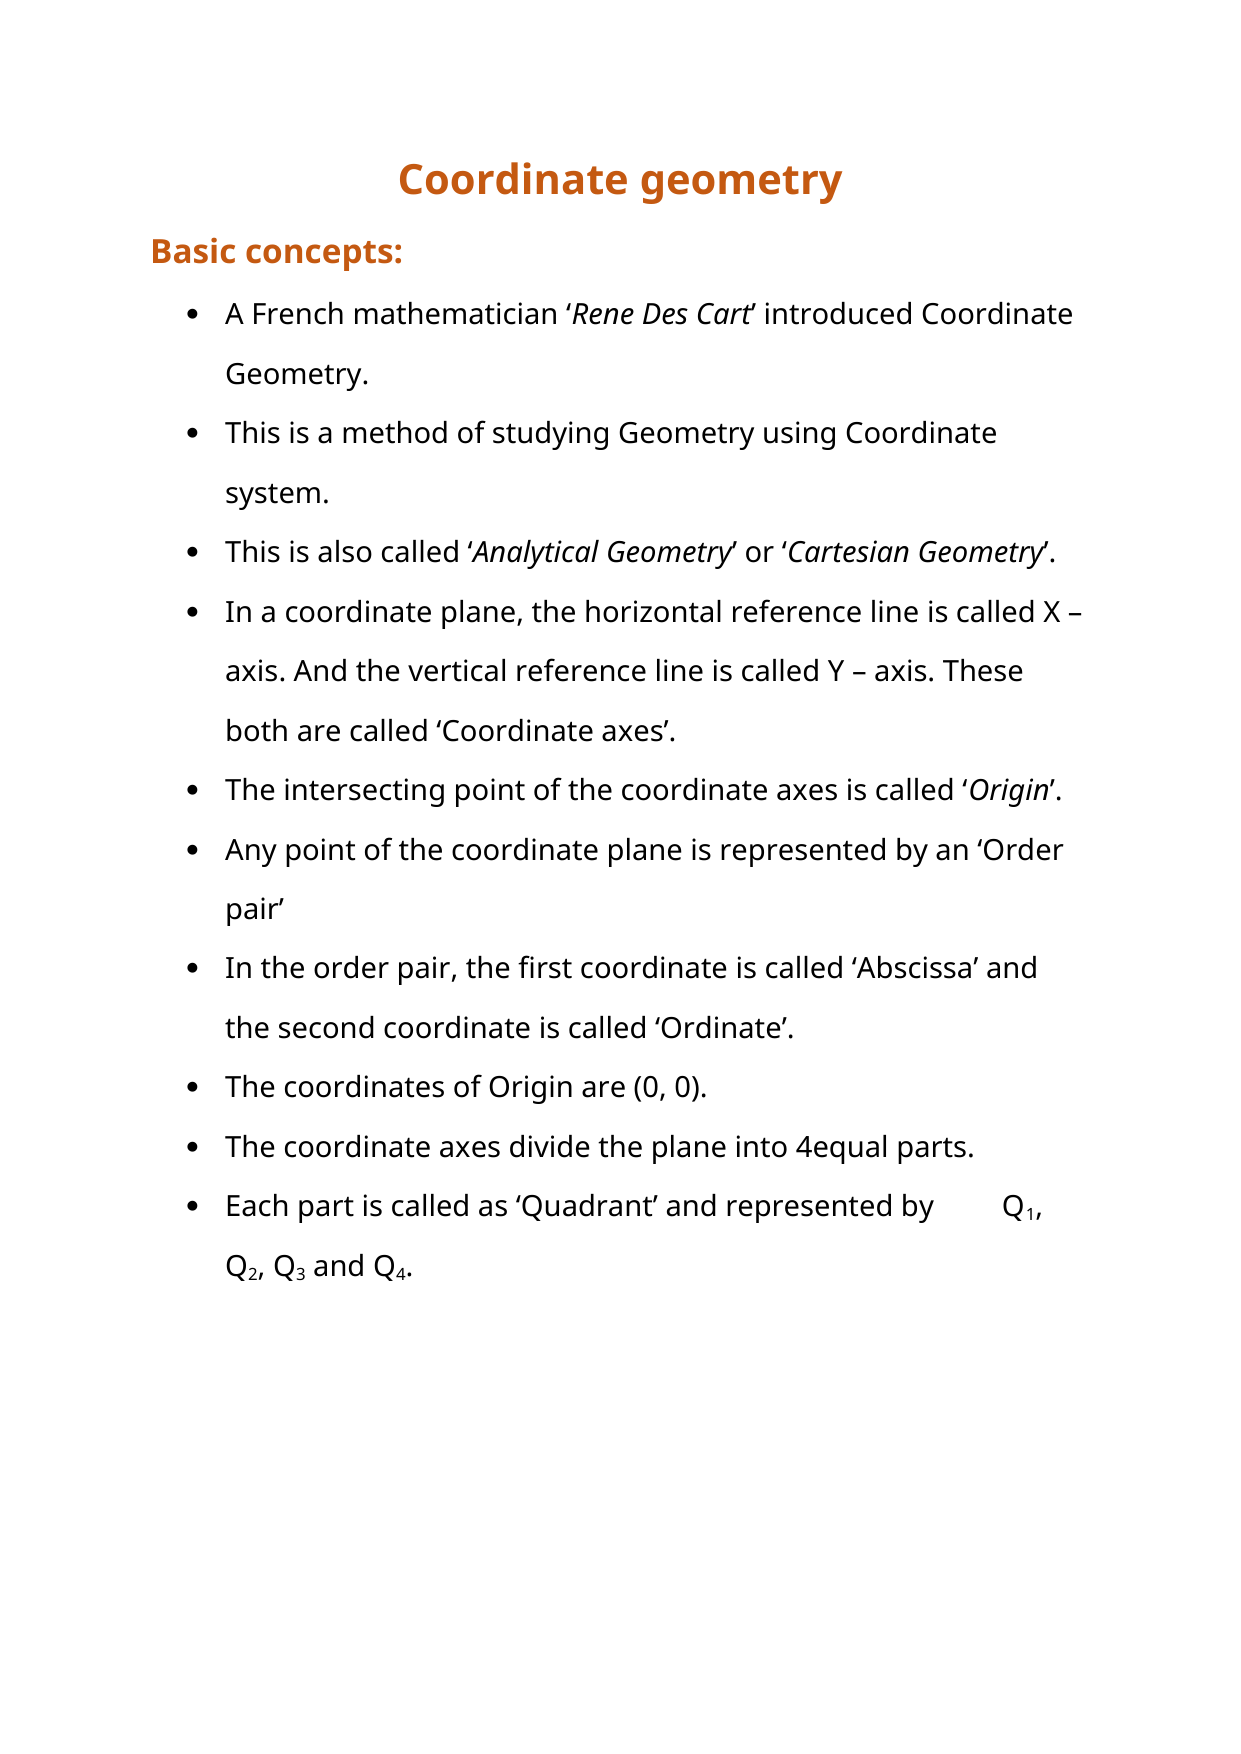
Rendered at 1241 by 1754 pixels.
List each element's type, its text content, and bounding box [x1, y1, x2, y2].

text Basic concepts: [150, 228, 1090, 273]
list The coordinate axes divide the plane into 4equal parts. [187, 1126, 1090, 1166]
text Coordinate geometry [150, 150, 1090, 207]
list In a coordinate plane, the horizontal reference line is called X – axis. And the vertical reference line is called Y – axis. These both are called ‘Coordinate axes’. [187, 591, 1090, 749]
list The coordinates of Origin are (0, 0). [187, 1067, 1090, 1106]
list Each part is called as ‘Quadrant’ and represented by Q1, Q2, Q3 and Q4. [187, 1186, 1090, 1285]
list A French mathematician ‘Rene Des Cart’ introduced Coordinate Geometry. [187, 293, 1090, 393]
list This is also called ‘Analytical Geometry’ or ‘Cartesian Geometry’. [187, 531, 1090, 571]
list This is a method of studying Geometry using Coordinate system. [187, 412, 1090, 512]
list Any point of the coordinate plane is represented by an ‘Order pair’ [187, 829, 1090, 928]
list The intersecting point of the coordinate axes is called ‘Origin’. [187, 769, 1090, 809]
list In the order pair, the first coordinate is called ‘Abscissa’ and the second coordinate is called ‘Ordinate’. [187, 948, 1090, 1047]
